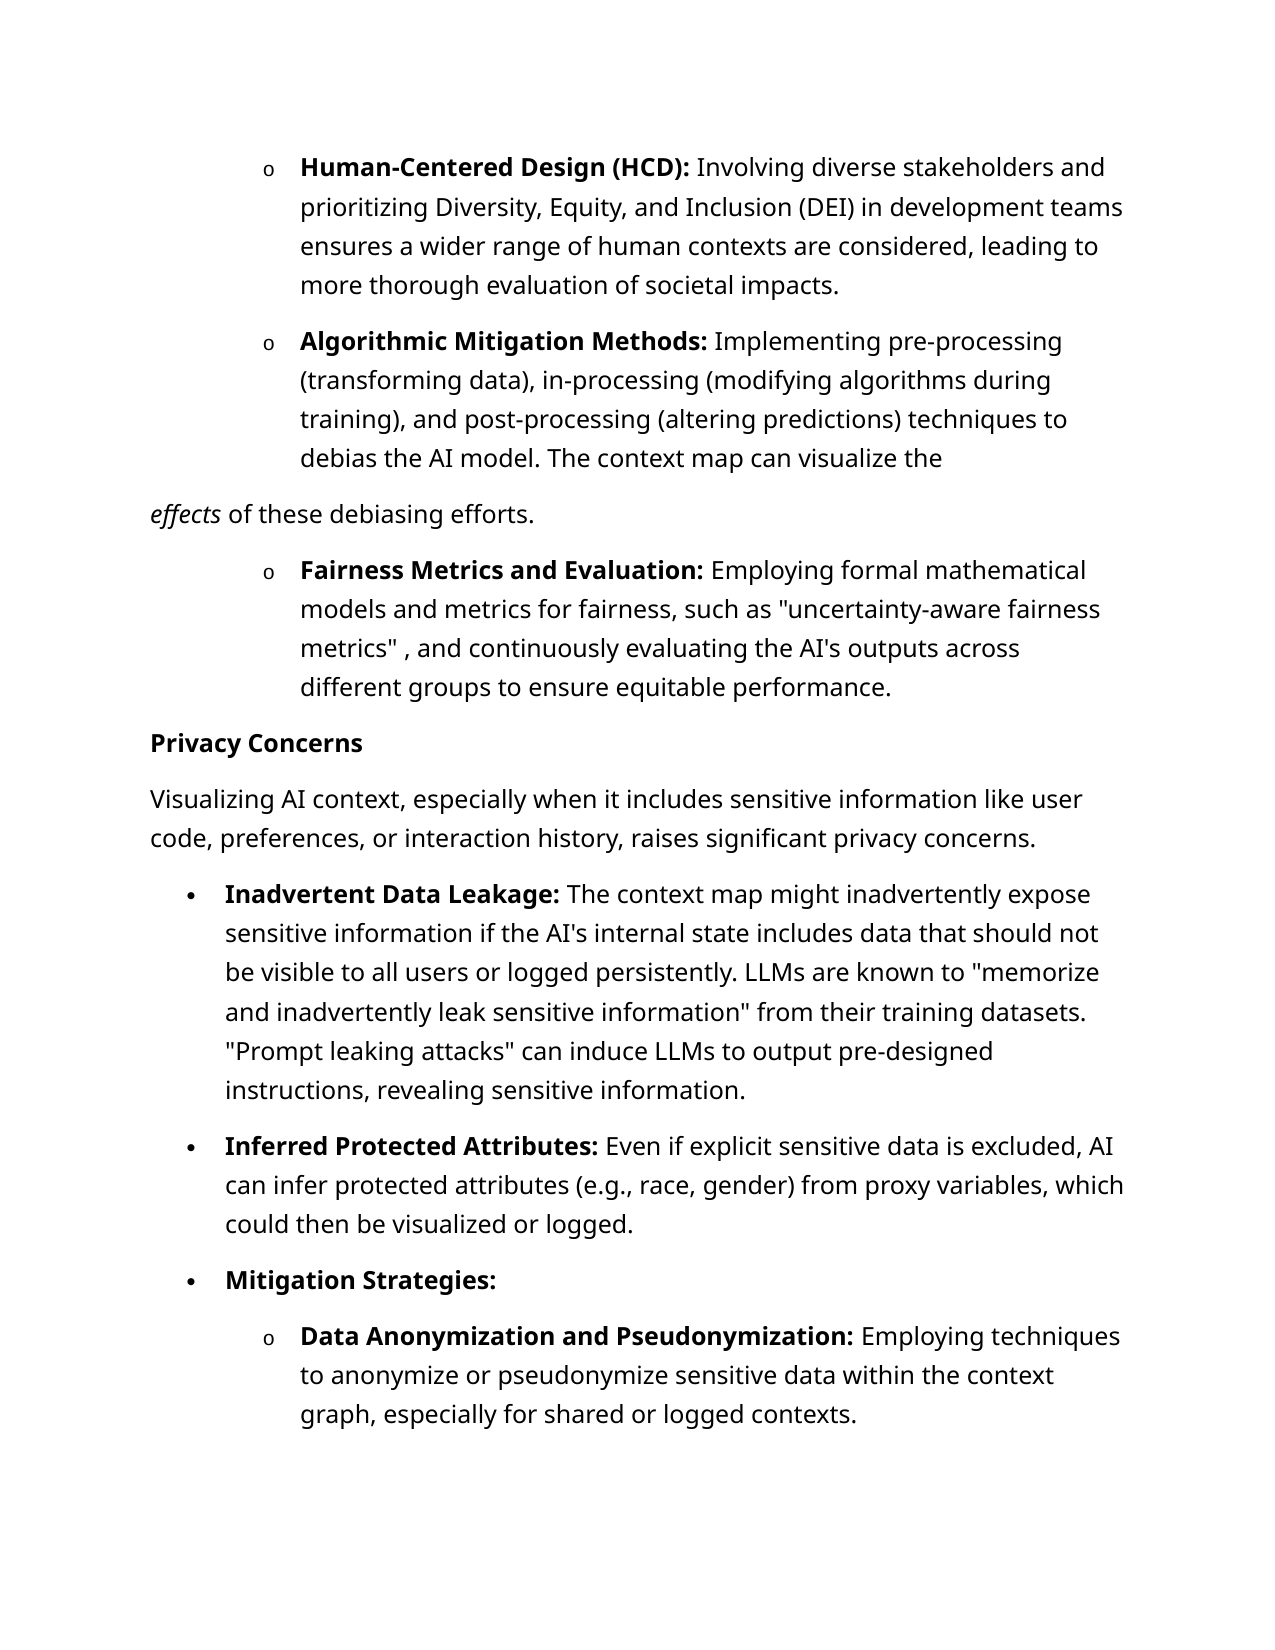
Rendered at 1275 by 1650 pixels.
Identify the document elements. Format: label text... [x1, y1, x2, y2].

list Inadvertent Data Leakage: The context map might inadvertently expose sensitive information if the AI's internal state includes data that should not be visible to all users or logged persistently. LLMs are known to "memorize and inadvertently leak sensitive information" from their training datasets. "Prompt leaking attacks" can induce LLMs to output pre-designed instructions, revealing sensitive information. [187, 877, 1125, 1107]
list Fairness Metrics and Evaluation: Employing formal mathematical models and metrics for fairness, such as "uncertainty-aware fairness metrics" , and continuously evaluating the AI's outputs across different groups to ensure equitable performance. [262, 552, 1125, 704]
text Visualizing AI context, especially when it includes sensitive information like user code, preferences, or interaction history, raises significant privacy concerns. [150, 782, 1125, 855]
text effects of these debiasing efforts. [150, 497, 1125, 531]
list Data Anonymization and Pseudonymization: Employing techniques to anonymize or pseudonymize sensitive data within the context graph, especially for shared or logged contexts. [262, 1318, 1125, 1431]
text Privacy Concerns [150, 726, 1125, 760]
list Algorithmic Mitigation Methods: Implementing pre-processing (transforming data), in-processing (modifying algorithms during training), and post-processing (altering predictions) techniques to debias the AI model. The context map can visualize the [262, 323, 1125, 475]
list Human-Centered Design (HCD): Involving diverse stakeholders and prioritizing Diversity, Equity, and Inclusion (DEI) in development teams ensures a wider range of human contexts are considered, leading to more thorough evaluation of societal impacts. [262, 150, 1125, 302]
list Mitigation Strategies: [187, 1262, 1125, 1297]
list Inferred Protected Attributes: Even if explicit sensitive data is excluded, AI can infer protected attributes (e.g., race, gender) from proxy variables, which could then be visualized or logged. [187, 1128, 1125, 1241]
